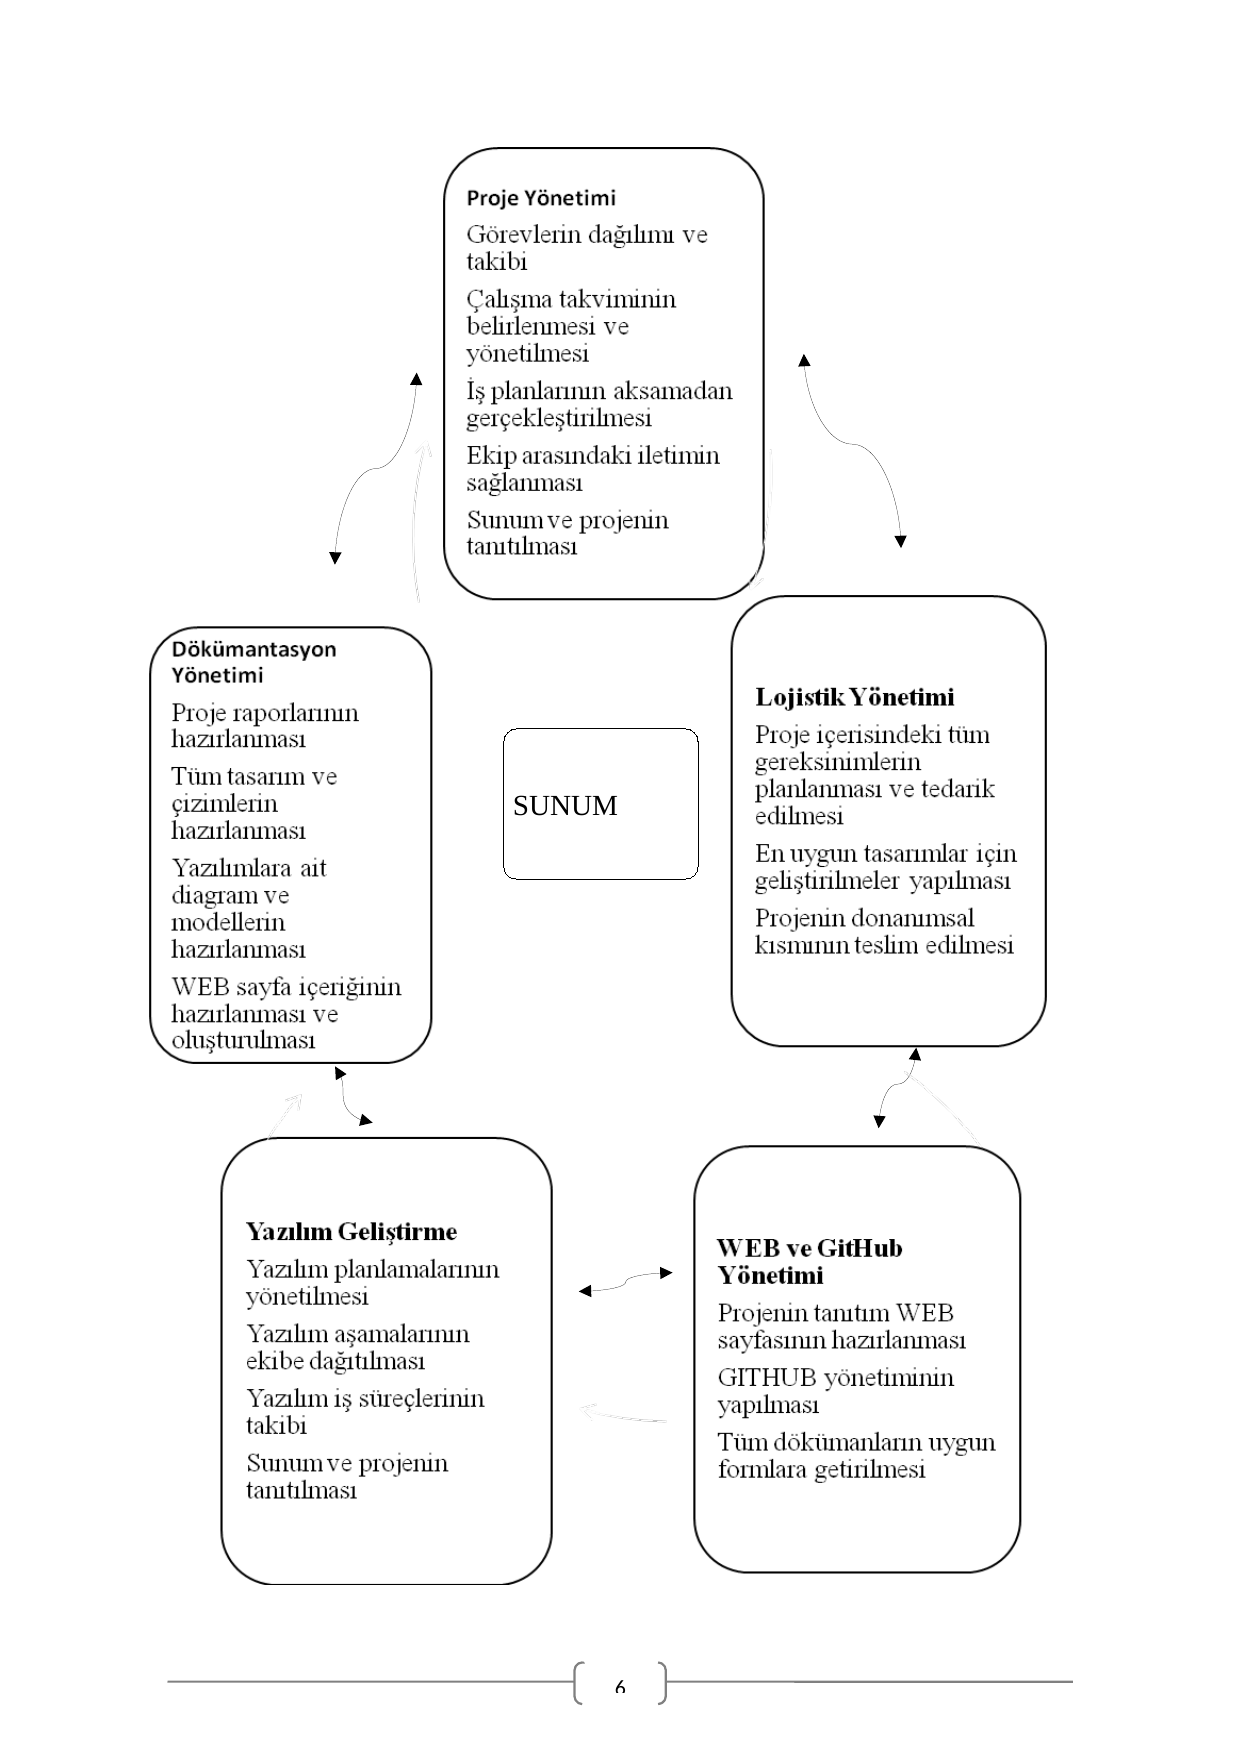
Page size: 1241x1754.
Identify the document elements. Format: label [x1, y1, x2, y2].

picture [147, 147, 1048, 1585]
